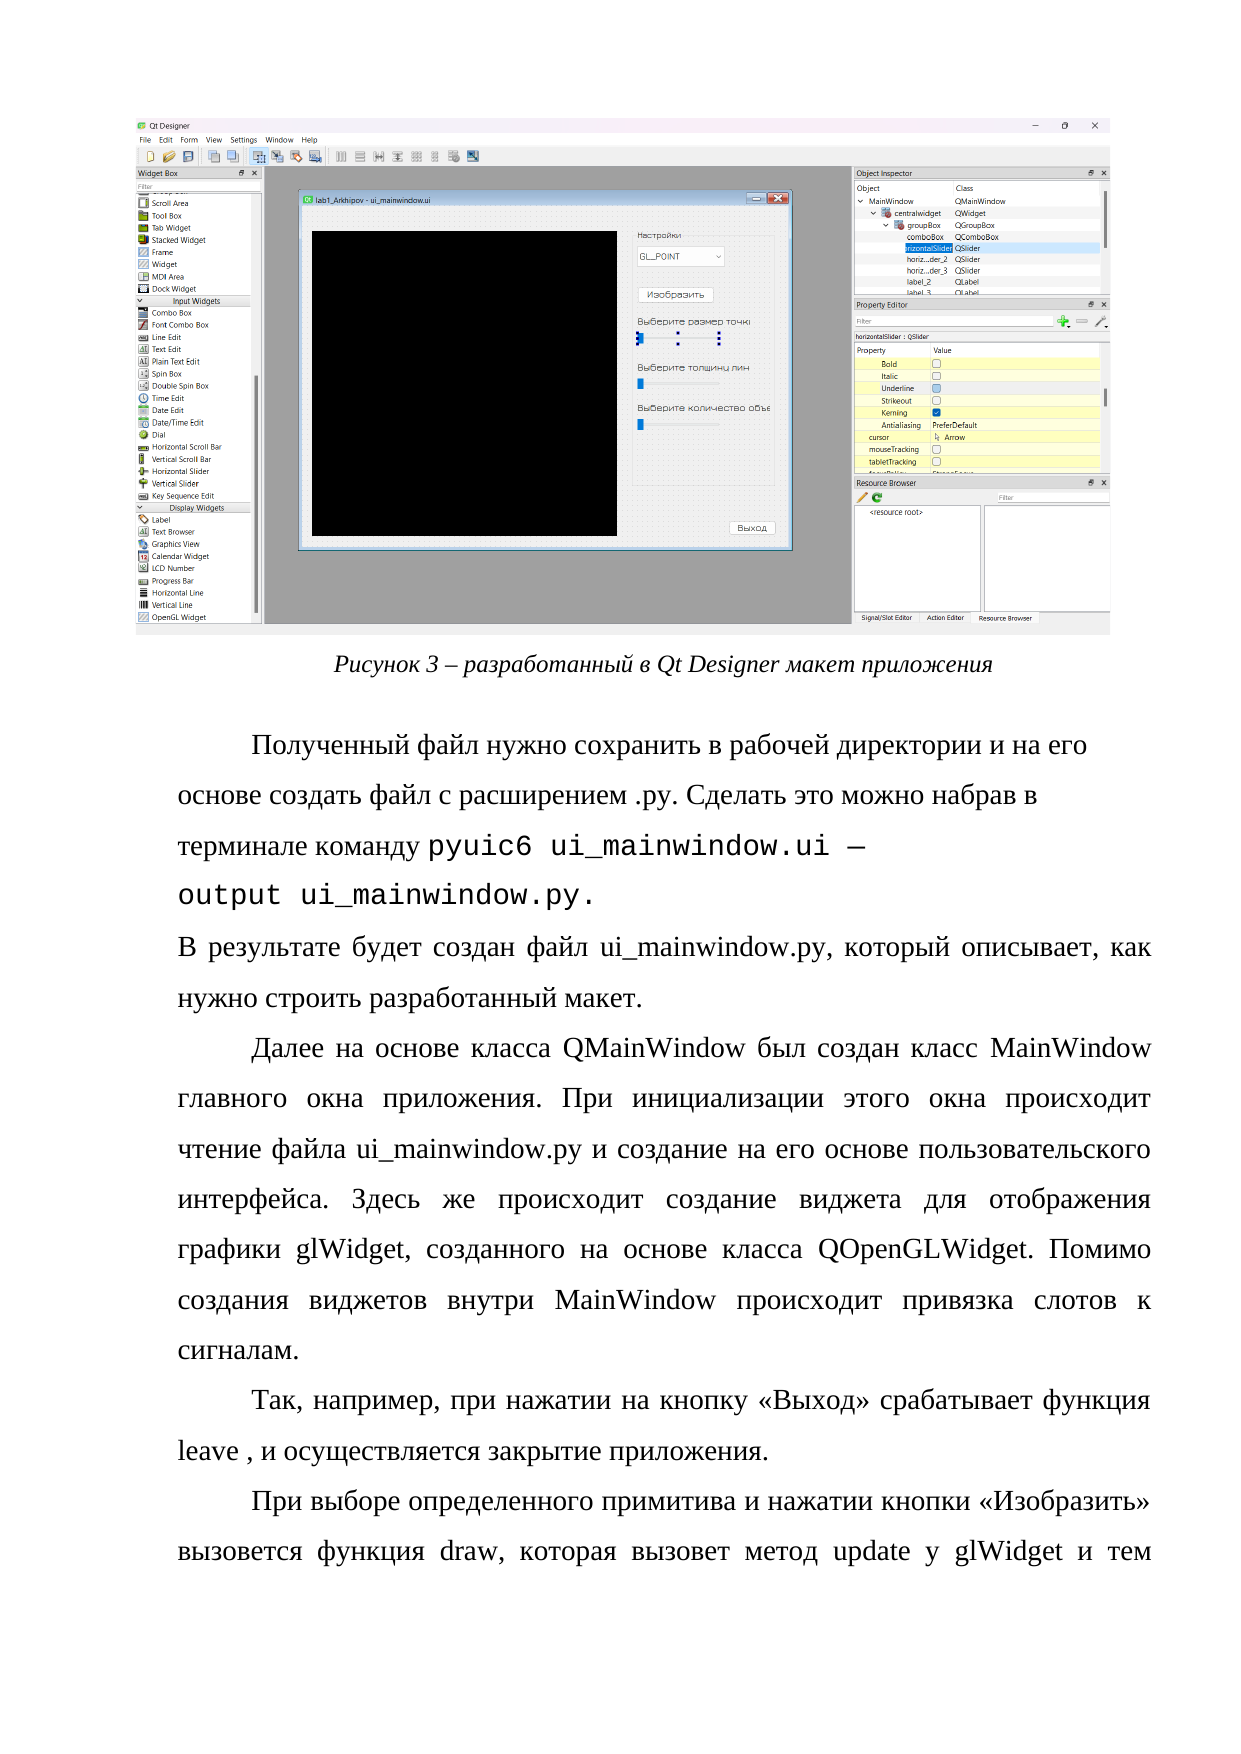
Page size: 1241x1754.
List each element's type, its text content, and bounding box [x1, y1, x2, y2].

picture [135, 118, 1111, 635]
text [177, 1483, 1152, 1567]
text В результате будет создан файл ui_mainwindow.py, который описывает, как нужно строить разработанный макет. [177, 929, 1152, 1013]
text Рисунок 3 – разработанный в Qt Designer макет приложения [177, 649, 1152, 677]
text Полученный файл нужно сохранить в рабочей директории и на его основе создать файл с расширением .py. Сделать это можно набрав в терминале команду pyuic6 ui_mainwindow.ui —output ui_mainwindow.py. [177, 727, 1152, 913]
text Далее на основе класса QMainWindow был создан класс MainWindow главного окна приложения. При инициализации этого окна происходит чтение файла ui_mainwindow.py и создание на его основе пользовательского интерфейса. Здесь же происходит создание виджета для отображения графики glWidget, созданного на основе класса QOpenGLWidget. Помимо создания виджетов внутри MainWindow происходит привязка слотов к сигналам. [177, 1030, 1152, 1366]
text Так, например, при нажатии на кнопку «Выход» срабатывает функция leave , и осуществляется закрытие приложения. [177, 1382, 1152, 1466]
